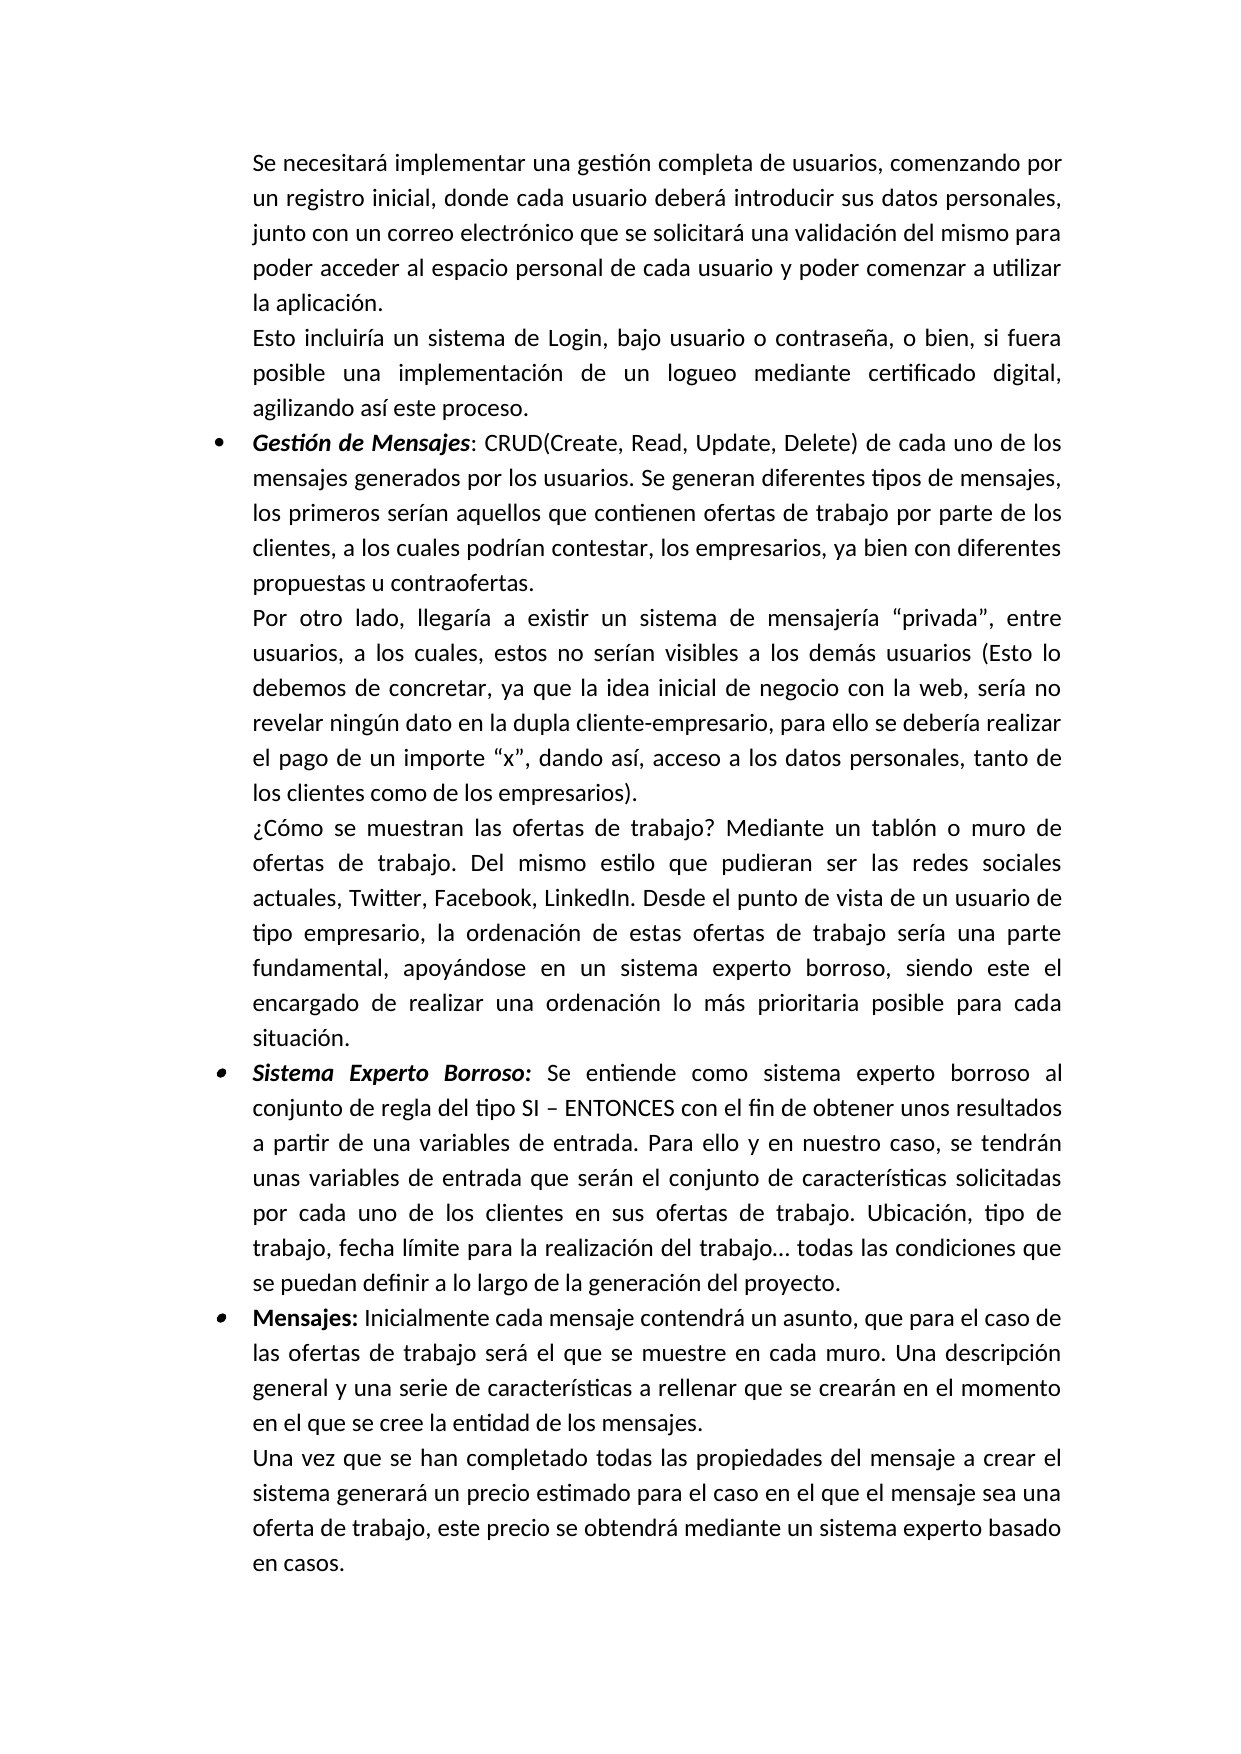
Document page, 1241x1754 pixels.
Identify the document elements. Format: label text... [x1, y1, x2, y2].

list Gestión de Mensajes: CRUD(Create, Read, Update, Delete) de cada uno de los mensajes generados por los usuarios. Se generan diferentes tipos de mensajes, los primeros serían aquellos que contienen ofertas de trabajo por parte de los clientes, a los cuales podrían contestar, los empresarios, ya bien con diferentes propuestas u contraofertas. [215, 428, 1063, 598]
list Una vez que se han completado todas las propiedades del mensaje a crear el sistema generará un precio estimado para el caso en el que el mensaje sea una oferta de trabajo, este precio se obtendrá mediante un sistema experto basado en casos. [252, 1443, 1063, 1578]
list Mensajes: Inicialmente cada mensaje contendrá un asunto, que para el caso de las ofertas de trabajo será el que se muestre en cada muro. Una descripción general y una serie de características a rellenar que se crearán en el momento en el que se cree la entidad de los mensajes. [215, 1303, 1063, 1438]
list Esto incluiría un sistema de Login, bajo usuario o contraseña, o bien, si fuera posible una implementación de un logueo mediante certificado digital, agilizando así este proceso. [252, 323, 1063, 423]
list Sistema Experto Borroso: Se entiende como sistema experto borroso al conjunto de regla del tipo SI – ENTONCES con el fin de obtener unos resultados a partir de una variables de entrada. Para ello y en nuestro caso, se tendrán unas variables de entrada que serán el conjunto de características solicitadas por cada uno de los clientes en sus ofertas de trabajo. Ubicación, tipo de trabajo, fecha límite para la realización del trabajo… todas las condiciones que se puedan definir a lo largo de la generación del proyecto. [215, 1058, 1063, 1298]
list Por otro lado, llegaría a existir un sistema de mensajería “privada”, entre usuarios, a los cuales, estos no serían visibles a los demás usuarios (Esto lo debemos de concretar, ya que la idea inicial de negocio con la web, sería no revelar ningún dato en la dupla cliente-empresario, para ello se debería realizar el pago de un importe “x”, dando así, acceso a los datos personales, tanto de los clientes como de los empresarios). [252, 603, 1063, 808]
list Se necesitará implementar una gestión completa de usuarios, comenzando por un registro inicial, donde cada usuario deberá introducir sus datos personales, junto con un correo electrónico que se solicitará una validación del mismo para poder acceder al espacio personal de cada usuario y poder comenzar a utilizar la aplicación. [252, 148, 1063, 318]
list ¿Cómo se muestran las ofertas de trabajo? Mediante un tablón o muro de ofertas de trabajo. Del mismo estilo que pudieran ser las redes sociales actuales, Twitter, Facebook, LinkedIn. Desde el punto de vista de un usuario de tipo empresario, la ordenación de estas ofertas de trabajo sería una parte fundamental, apoyándose en un sistema experto borroso, siendo este el encargado de realizar una ordenación lo más prioritaria posible para cada situación. [252, 813, 1063, 1053]
